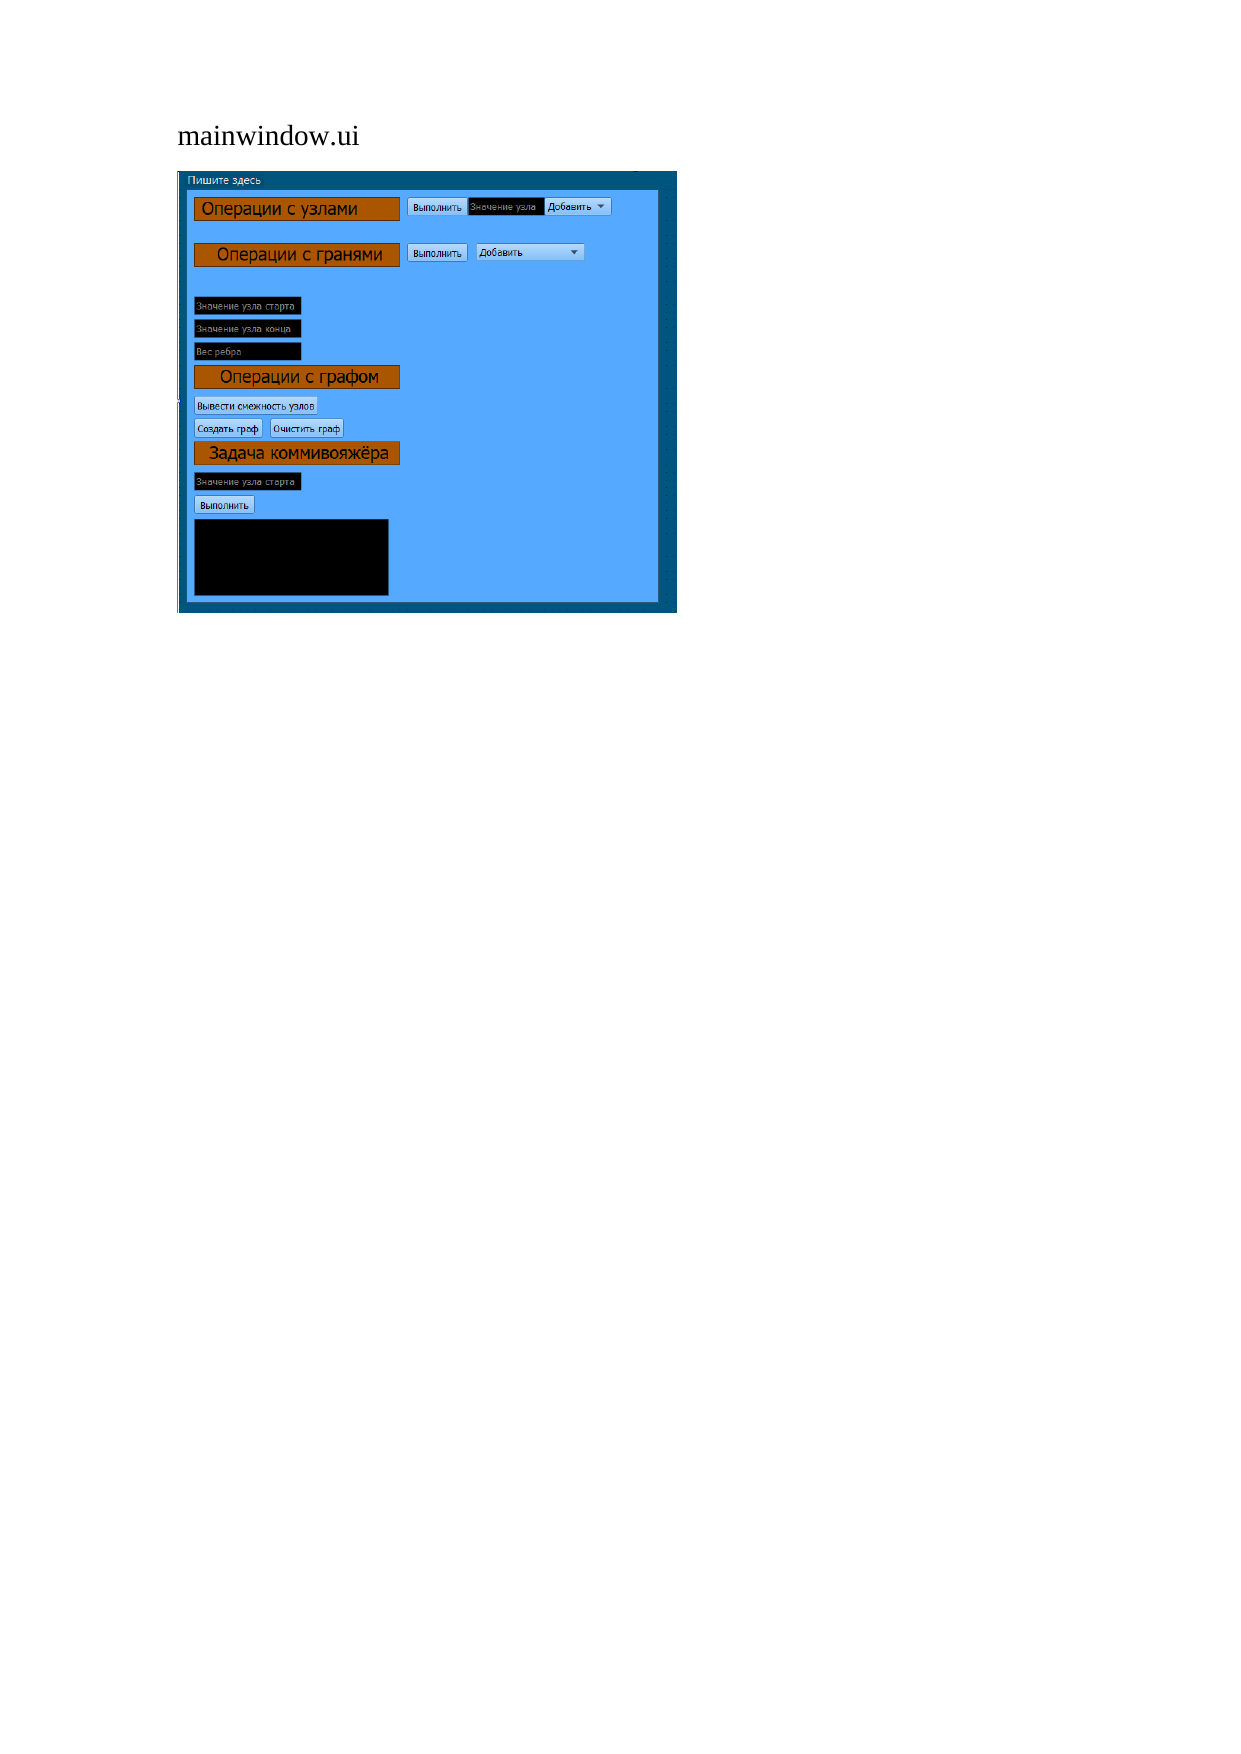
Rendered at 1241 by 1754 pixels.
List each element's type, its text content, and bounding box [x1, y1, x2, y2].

text mainwindow.ui [177, 118, 1152, 152]
picture [187, 190, 658, 602]
